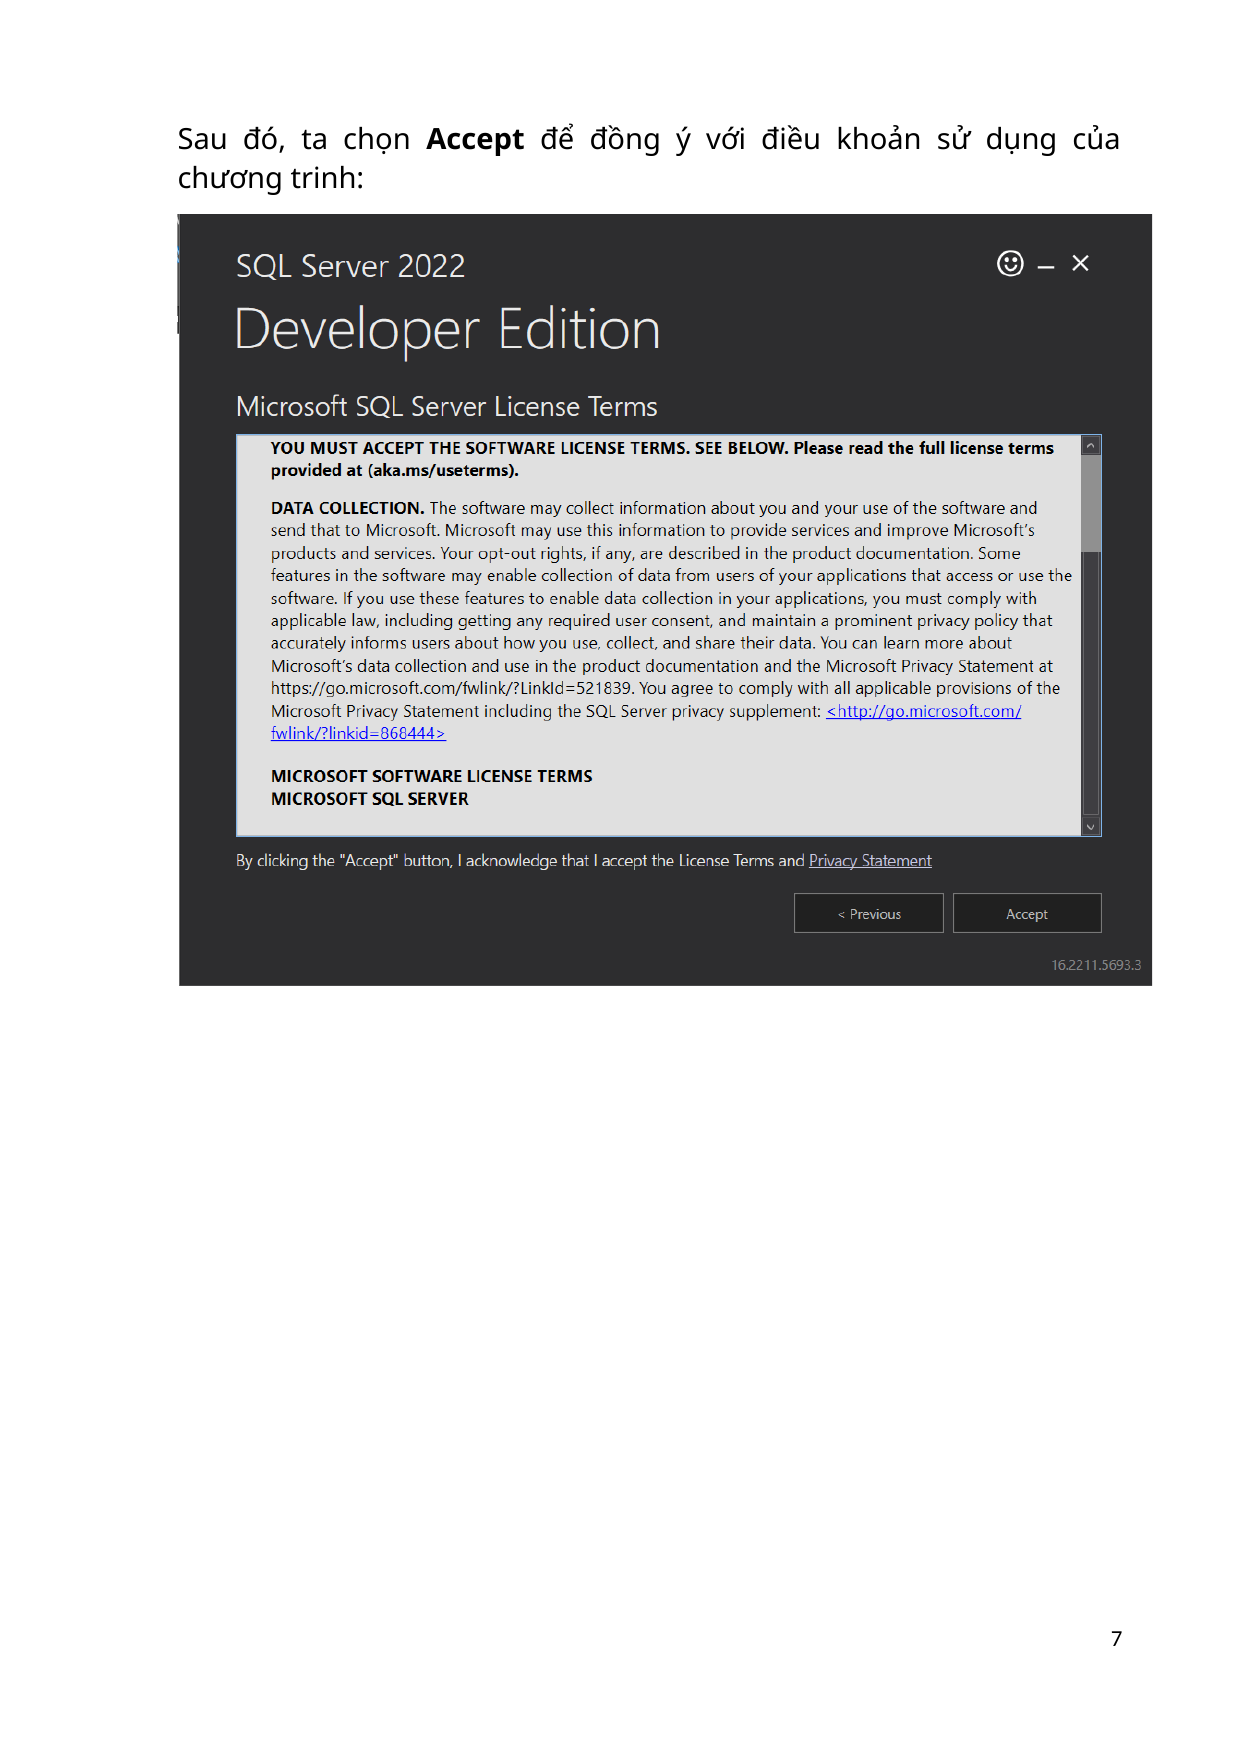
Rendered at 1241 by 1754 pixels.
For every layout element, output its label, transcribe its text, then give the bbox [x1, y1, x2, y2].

text Sau đó, ta chọn Accept để đồng ý với điều khoản sử dụng của chương trinh: [177, 118, 1122, 197]
picture [177, 214, 1153, 986]
